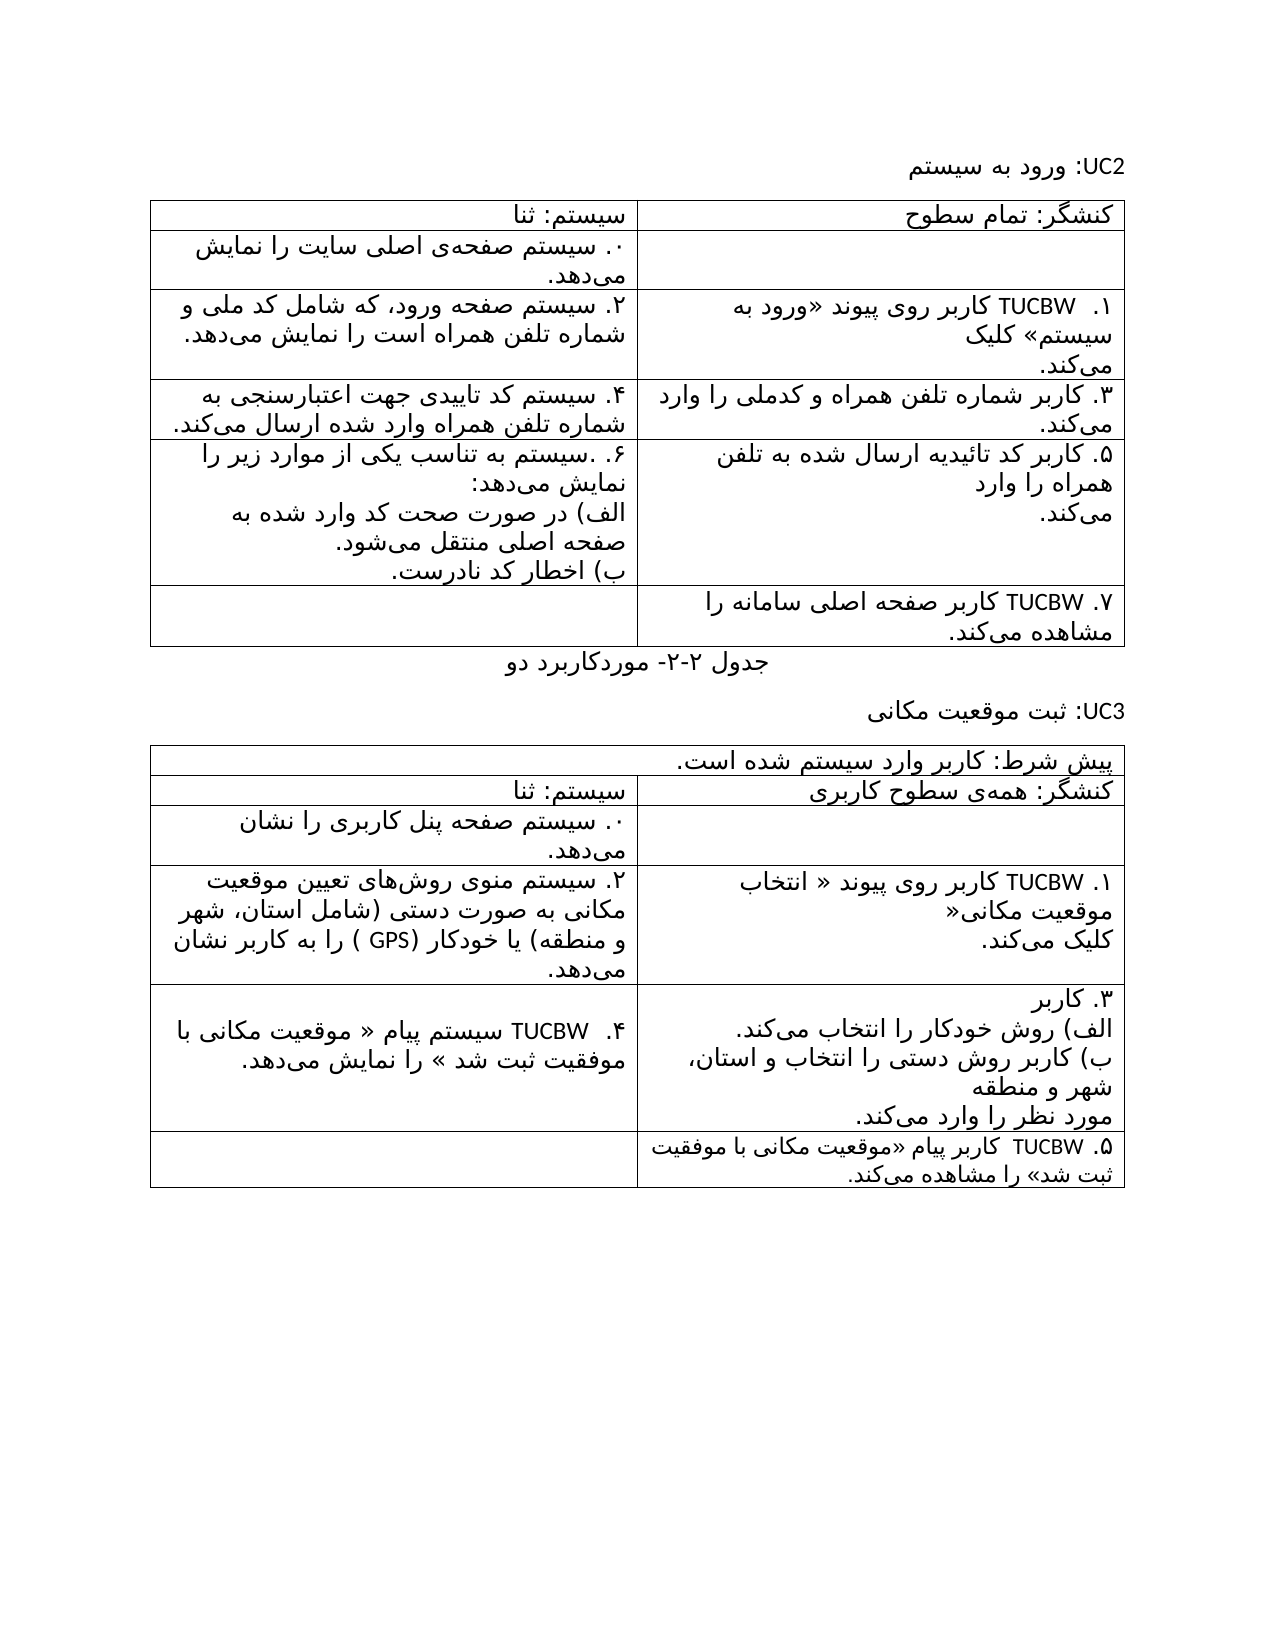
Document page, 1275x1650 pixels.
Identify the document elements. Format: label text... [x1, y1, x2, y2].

text UC2: ورود به سیستم [150, 150, 1125, 181]
table_cell ۷. TUCBW کاربر صفحه اصلی سامانه را مشاهده می‌کند. [638, 586, 1124, 646]
table_cell سیستم: ثنا [151, 776, 637, 805]
table_cell [151, 586, 637, 646]
table_cell ۳. کاربر شماره تلفن همراه و کدملی را وارد می‌کند. [638, 380, 1124, 438]
table_cell ۲. سیستم منوی روش‌های تعیین موقعیت مکانی به صورت دستی (شامل استان، شهر و منطقه) یا خودکار (GPS ) را به کاربر نشان می‌دهد. [151, 866, 637, 984]
table_cell ۱. TUCBW کاربر روی پیوند « انتخاب موقعیت مکانی« کلیک می‌کند. [638, 866, 1124, 984]
table_cell کنشگر: همه‌ی سطوح کاربری [638, 776, 1124, 805]
text UC3: ثبت موقعیت مکانی [150, 695, 1125, 726]
table_cell ۳. کاربر الف) روش خودکار را انتخاب می‌کند. ب) کاربر روش دستی را انتخاب و استان، شهر و منطقه مورد نظر را وارد می‌کند. [638, 985, 1124, 1131]
table_header پیش شرط: کاربر وارد سیستم شده است. [151, 746, 1124, 775]
table_header کنشگر: تمام سطوح [638, 201, 1124, 230]
table_cell ۵. کاربر کد تائیدیه ارسال شده به تلفن همراه را وارد می‌کند. [638, 440, 1124, 585]
table_cell [638, 231, 1124, 289]
table_cell [638, 806, 1124, 864]
table_cell ۲. سیستم صفحه ورود، که شامل کد ملی و شماره تلفن همراه است را نمایش می‌دهد. [151, 290, 637, 379]
table_cell ۵. TUCBW کاربر پیام «موقعیت مکانی با موفقیت ثبت شد» را مشاهده می‌کند. [638, 1132, 1124, 1187]
table_cell ۰. سیستم صفحه‌ی اصلی سایت را نمایش می‌دهد. [151, 231, 637, 289]
table_cell ۱. TUCBW کاربر روی پیوند «ورود به سیستم» کلیک می‌کند. [638, 290, 1124, 379]
table_cell ۰. سیستم صفحه پنل کاربری را نشان می‌دهد. [151, 806, 637, 864]
table_cell ۴. سیستم کد تاییدی جهت اعتبارسنجی به شماره تلفن همراه وارد شده ارسال می‌کند. [151, 380, 637, 438]
table_cell ۴. TUCBW سیستم پیام « موقعیت مکانی با موفقیت ثبت شد » را نمایش می‌دهد. [151, 985, 637, 1131]
table_cell [151, 1132, 637, 1187]
text جدول ۲-۲- موردکاربرد دو [150, 647, 1125, 676]
table_cell ۶. .سیستم به تناسب یکی از موارد زیر را نمایش می‌دهد: الف) در صورت صحت کد وارد شده به صفحه اصلی منتقل می‌شود. ب) اخطار کد نادرست. [151, 440, 637, 585]
table_header سیستم: ثنا [151, 201, 637, 230]
